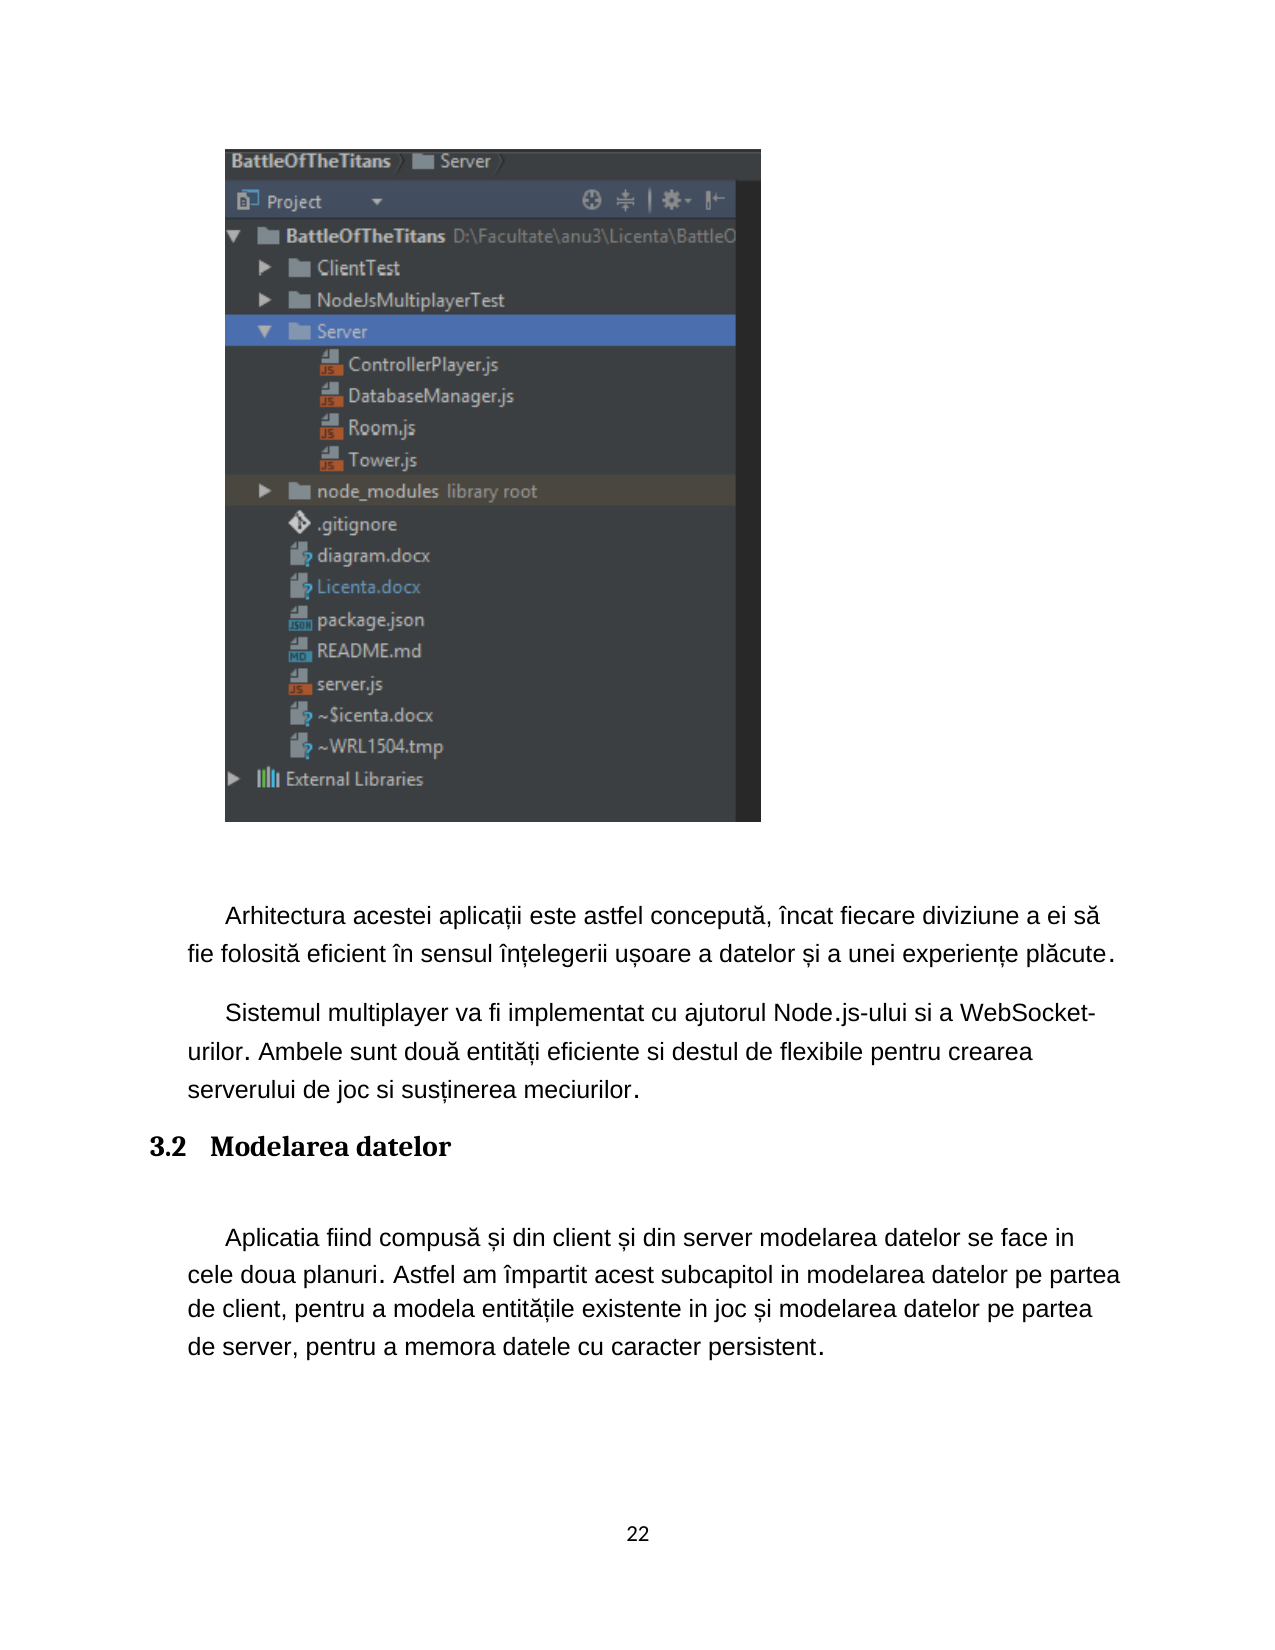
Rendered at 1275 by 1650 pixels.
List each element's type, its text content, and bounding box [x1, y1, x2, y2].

subtitle Modelarea datelor [150, 1130, 1125, 1164]
text Sistemul multiplayer va fi implementat cu ajutorul Node.js-ului si a WebSocket-urilor. Ambele sunt două entități eficiente si destul de flexibile pentru crearea serverului de joc si susținerea meciurilor. [187, 994, 1125, 1104]
text Arhitectura acestei aplicații este astfel concepută, încat fiecare diviziune a ei să fie folosită eficient în sensul înțelegerii ușoare a datelor și a unei experiențe plăcute. [187, 901, 1125, 968]
text Aplicatia fiind compusă și din client și din server modelarea datelor se face in cele doua planuri. Astfel am împartit acest subcapitol in modelarea datelor pe partea de client, pentru a modela entitățile existente in joc și modelarea datelor pe partea de server, pentru a memora datele cu caracter persistent. [187, 1223, 1125, 1362]
picture [225, 149, 761, 822]
